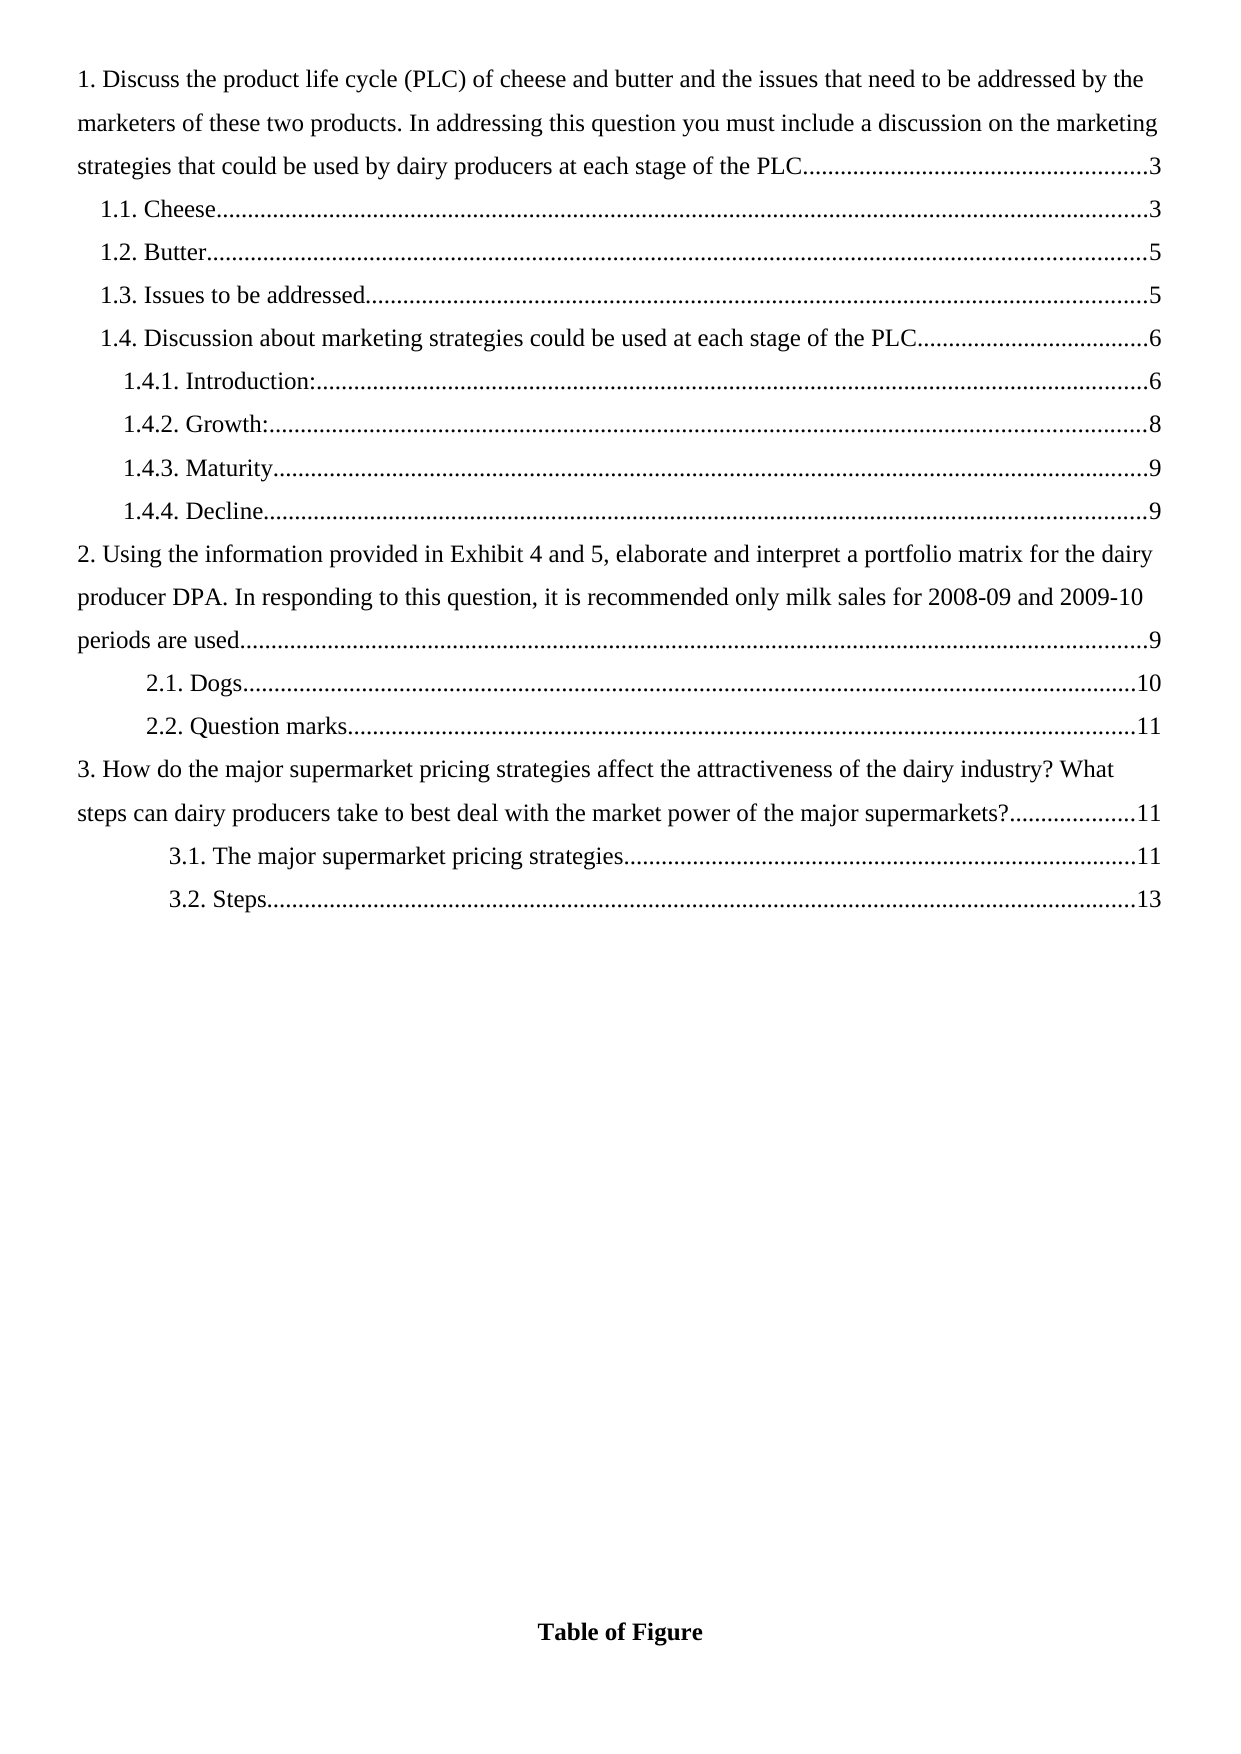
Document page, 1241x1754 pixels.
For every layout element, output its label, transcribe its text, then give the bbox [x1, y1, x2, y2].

text 1.4.1. Introduction: 6 [123, 366, 1163, 395]
text 1.3. Issues to be addressed 5 [100, 280, 1163, 309]
text 3.2. Steps 13 [169, 884, 1163, 913]
text 2. Using the information provided in Exhibit 4 and 5, elaborate and interpret a portfolio matrix for the dairy producer DPA. In responding to this question, it is recommended only milk sales for 2008-09 and 2009-10 periods are used. 9 [77, 539, 1163, 654]
text 3.1. The major supermarket pricing strategies 11 [169, 841, 1163, 869]
text 1.4. Discussion about marketing strategies could be used at each stage of the PLC 6 [100, 323, 1163, 352]
text 1.4.3. Maturity 9 [123, 453, 1163, 481]
text 3. How do the major supermarket pricing strategies affect the attractiveness of the dairy industry? What steps can dairy producers take to best deal with the market power of the major supermarkets? 11 [77, 754, 1163, 826]
text Table of Figure [77, 1617, 1163, 1646]
text 1.4.4. Decline 9 [123, 496, 1163, 524]
text 2.1. Dogs 10 [146, 668, 1163, 697]
text 2.2. Question marks 11 [146, 711, 1163, 740]
text 1.2. Butter 5 [100, 237, 1163, 266]
text 1. Discuss the product life cycle (PLC) of cheese and butter and the issues that need to be addressed by the marketers of these two products. In addressing this question you must include a discussion on the marketing strategies that could be used by dairy producers at each stage of the PLC. 3 [77, 64, 1163, 179]
text 1.4.2. Growth: 8 [123, 409, 1163, 438]
text 1.1. Cheese 3 [100, 194, 1163, 223]
